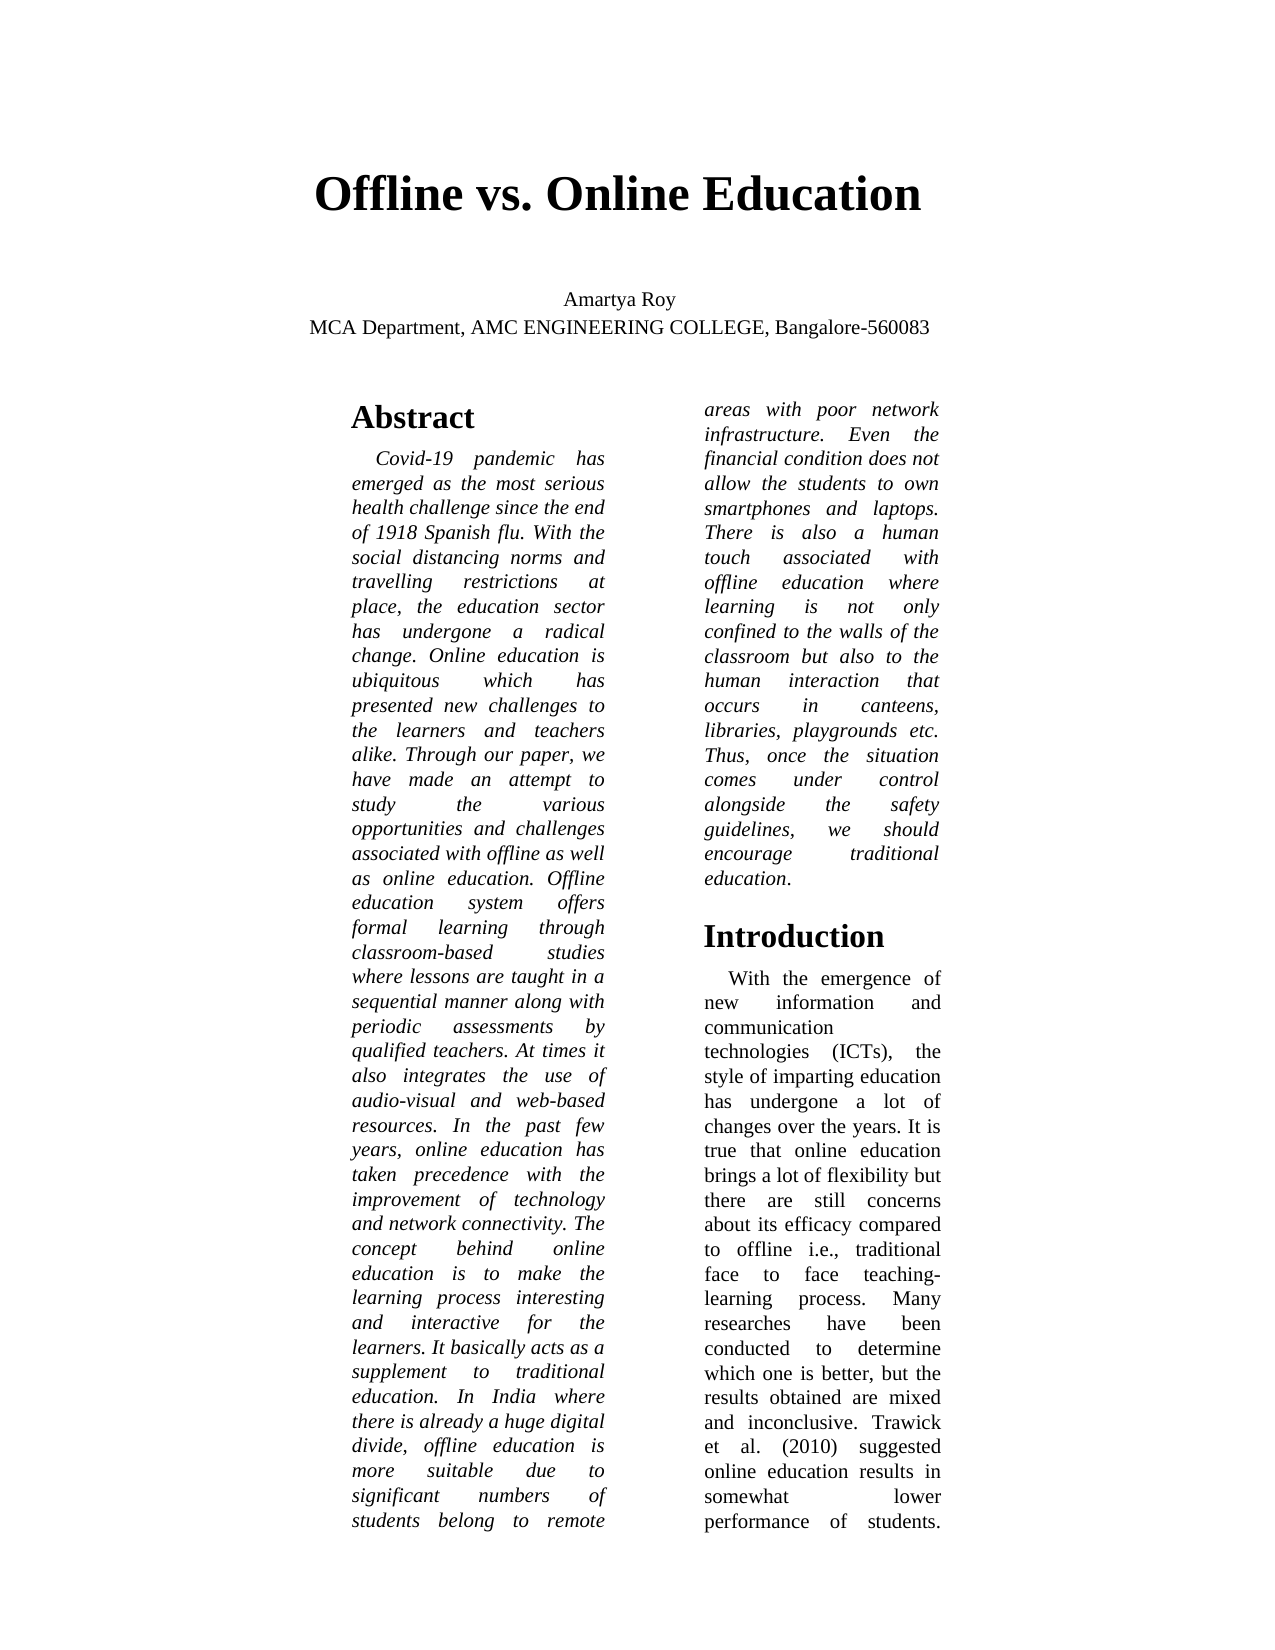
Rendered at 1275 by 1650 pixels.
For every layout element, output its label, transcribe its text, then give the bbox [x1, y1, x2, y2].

subtitle Abstract [351, 397, 591, 435]
text Covid-19 pandemic has emerged as the most serious health challenge since the end of 1918 Spanish flu. With the social distancing norms and travelling restrictions at place, the education sector has undergone a radical change. Online education is ubiquitous which has presented new challenges to the learners and teachers alike. Through our paper, we have made an attempt to study the various opportunities and challenges associated with offline as well as online education. Offline education system offers formal learning through classroom-based studies where lessons are taught in a sequential manner along with periodic assessments by qualified teachers. At times it also integrates the use of audio-visual and web-based resources. In the past few years, online education has taken precedence with the improvement of technology and network connectivity. The concept behind online education is to make the learning process interesting and interactive for the learners. It basically acts as a supplement to traditional education. In India where there is already a huge digital divide, offline education is more suitable due to significant numbers of students belong to remote areas with poor network infrastructure. Even the financial condition does not allow the students to own smartphones and laptops. There is also a human touch associated with offline education where learning is not only confined to the walls of the classroom but also to the human interaction that occurs in canteens, libraries, playgrounds etc. Thus, once the situation comes under control alongside the safety guidelines, we should encourage traditional education. [704, 397, 941, 890]
text Covid-19 pandemic has emerged as the most serious health challenge since the end of 1918 Spanish flu. With the social distancing norms and travelling restrictions at place, the education sector has undergone a radical change. Online education is ubiquitous which has presented new challenges to the learners and teachers alike. Through our paper, we have made an attempt to study the various opportunities and challenges associated with offline as well as online education. Offline education system offers formal learning through classroom-based studies where lessons are taught in a sequential manner along with periodic assessments by qualified teachers. At times it also integrates the use of audio-visual and web-based resources. In the past few years, online education has taken precedence with the improvement of technology and network connectivity. The concept behind online education is to make the learning process interesting and interactive for the learners. It basically acts as a supplement to traditional education. In India where there is already a huge digital divide, offline education is more suitable due to significant numbers of students belong to remote areas with poor network infrastructure. Even the financial condition does not allow the students to own smartphones and laptops. There is also a human touch associated with offline education where learning is not only confined to the walls of the classroom but also to the human interaction that occurs in canteens, libraries, playgrounds etc. Thus, once the situation comes under control alongside the safety guidelines, we should encourage traditional education. [352, 446, 607, 1532]
subtitle Offline vs. Online Education [285, 164, 925, 221]
text Amartya Roy [285, 287, 954, 311]
subtitle Introduction [703, 916, 925, 955]
text MCA Department, AMC ENGINEERING COLLEGE, Bangalore-560083 [285, 314, 954, 339]
